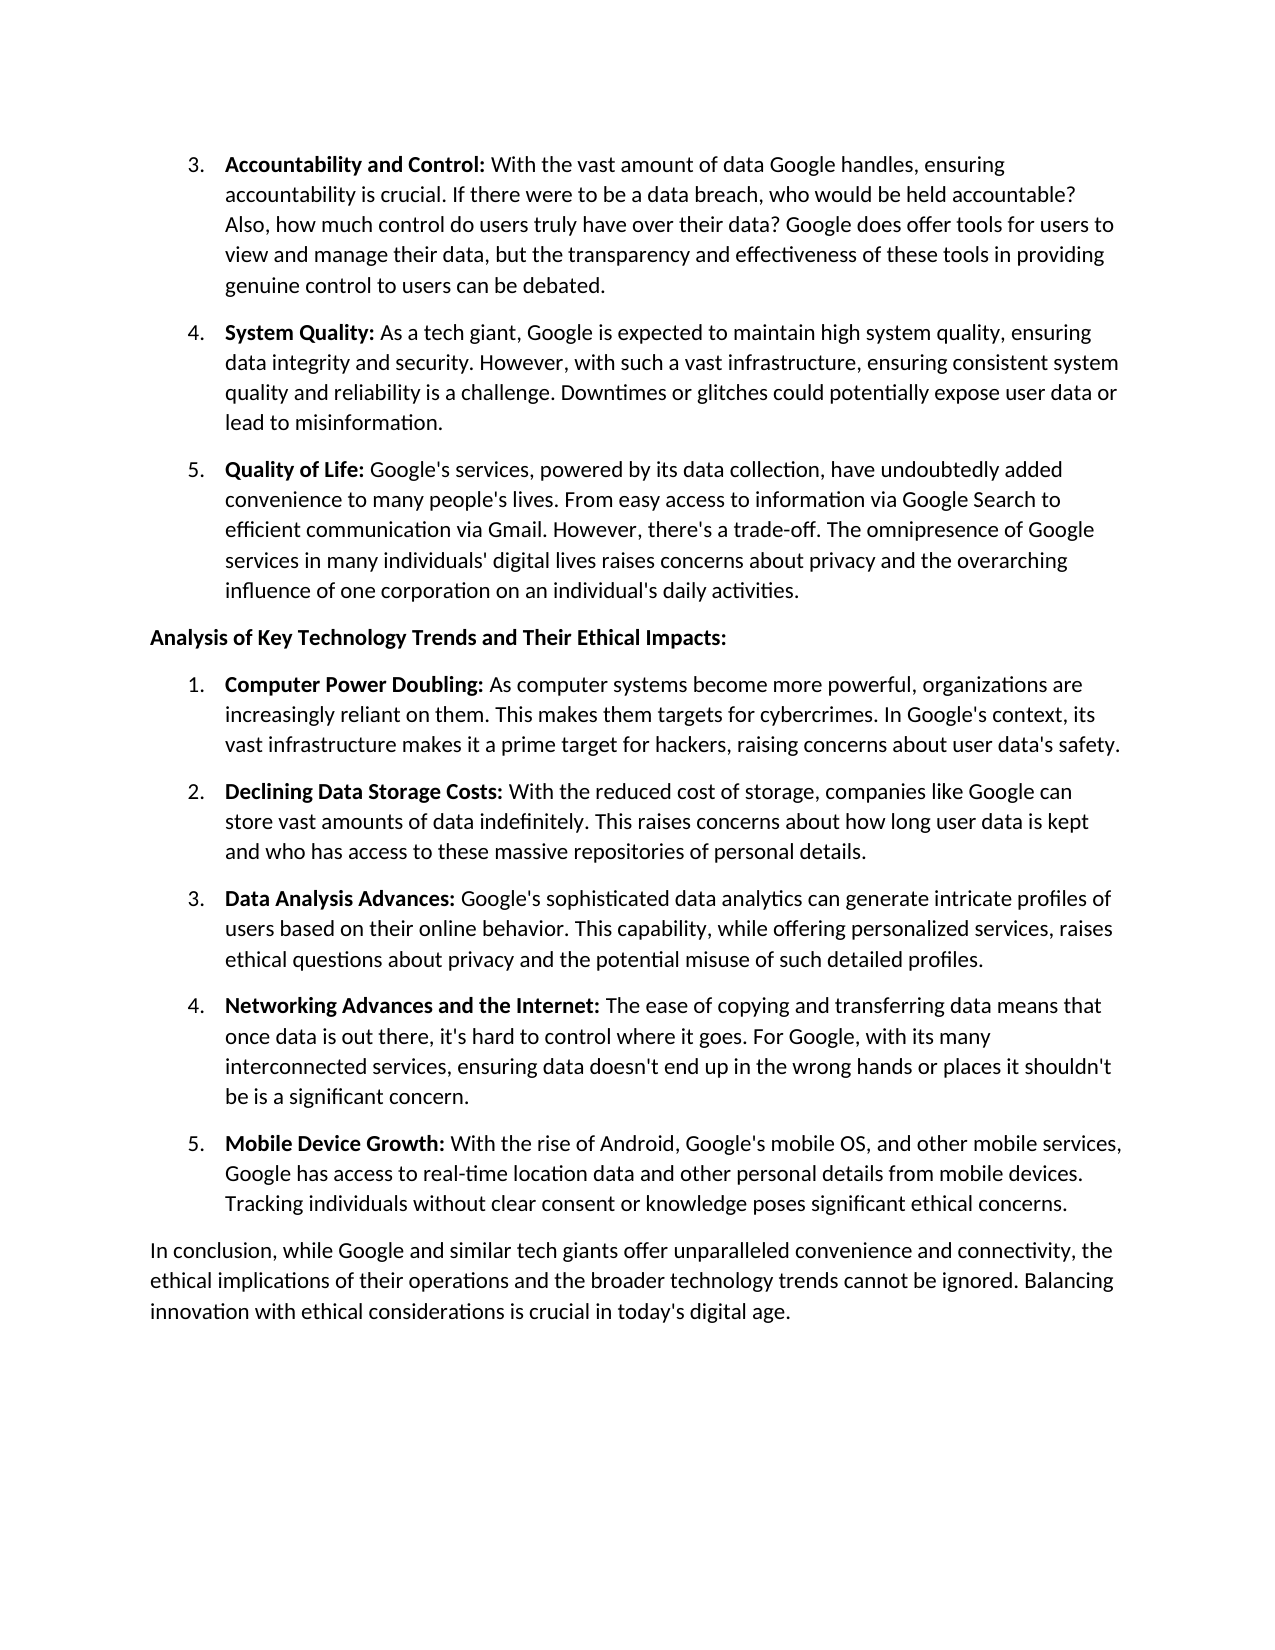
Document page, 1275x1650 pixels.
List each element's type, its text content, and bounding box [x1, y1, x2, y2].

list Accountability and Control: With the vast amount of data Google handles, ensuring accountability is crucial. If there were to be a data breach, who would be held accountable? Also, how much control do users truly have over their data? Google does offer tools for users to view and manage their data, but the transparency and effectiveness of these tools in providing genuine control to users can be debated. [187, 150, 1125, 299]
list Declining Data Storage Costs: With the reduced cost of storage, companies like Google can store vast amounts of data indefinitely. This raises concerns about how long user data is kept and who has access to these massive repositories of personal details. [187, 777, 1125, 866]
text In conclusion, while Google and similar tech giants offer unparalleled convenience and connectivity, the ethical implications of their operations and the broader technology trends cannot be ignored. Balancing innovation with ethical considerations is crucial in today's digital age. [150, 1236, 1125, 1325]
list Data Analysis Advances: Google's sophisticated data analytics can generate intricate profiles of users based on their online behavior. This capability, while offering personalized services, raises ethical questions about privacy and the potential misuse of such detailed profiles. [187, 884, 1125, 973]
list Quality of Life: Google's services, powered by its data collection, have undoubtedly added convenience to many people's lives. From easy access to information via Google Search to efficient communication via Gmail. However, there's a trade-off. The omnipresence of Google services in many individuals' digital lives raises concerns about privacy and the overarching influence of one corporation on an individual's daily activities. [187, 455, 1125, 604]
text Analysis of Key Technology Trends and Their Ethical Impacts: [150, 623, 1125, 651]
list Networking Advances and the Internet: The ease of copying and transferring data means that once data is out there, it's hard to control where it goes. For Google, with its many interconnected services, ensuring data doesn't end up in the wrong hands or places it shouldn't be is a significant concern. [187, 992, 1125, 1110]
list System Quality: As a tech giant, Google is expected to maintain high system quality, ensuring data integrity and security. However, with such a vast infrastructure, ensuring consistent system quality and reliability is a challenge. Downtimes or glitches could potentially expose user data or lead to misinformation. [187, 318, 1125, 436]
list Computer Power Doubling: As computer systems become more powerful, organizations are increasingly reliant on them. This makes them targets for cybercrimes. In Google's context, its vast infrastructure makes it a prime target for hackers, raising concerns about user data's safety. [187, 670, 1125, 758]
list Mobile Device Growth: With the rise of Android, Google's mobile OS, and other mobile services, Google has access to real-time location data and other personal details from mobile devices. Tracking individuals without clear consent or knowledge poses significant ethical concerns. [187, 1129, 1125, 1218]
